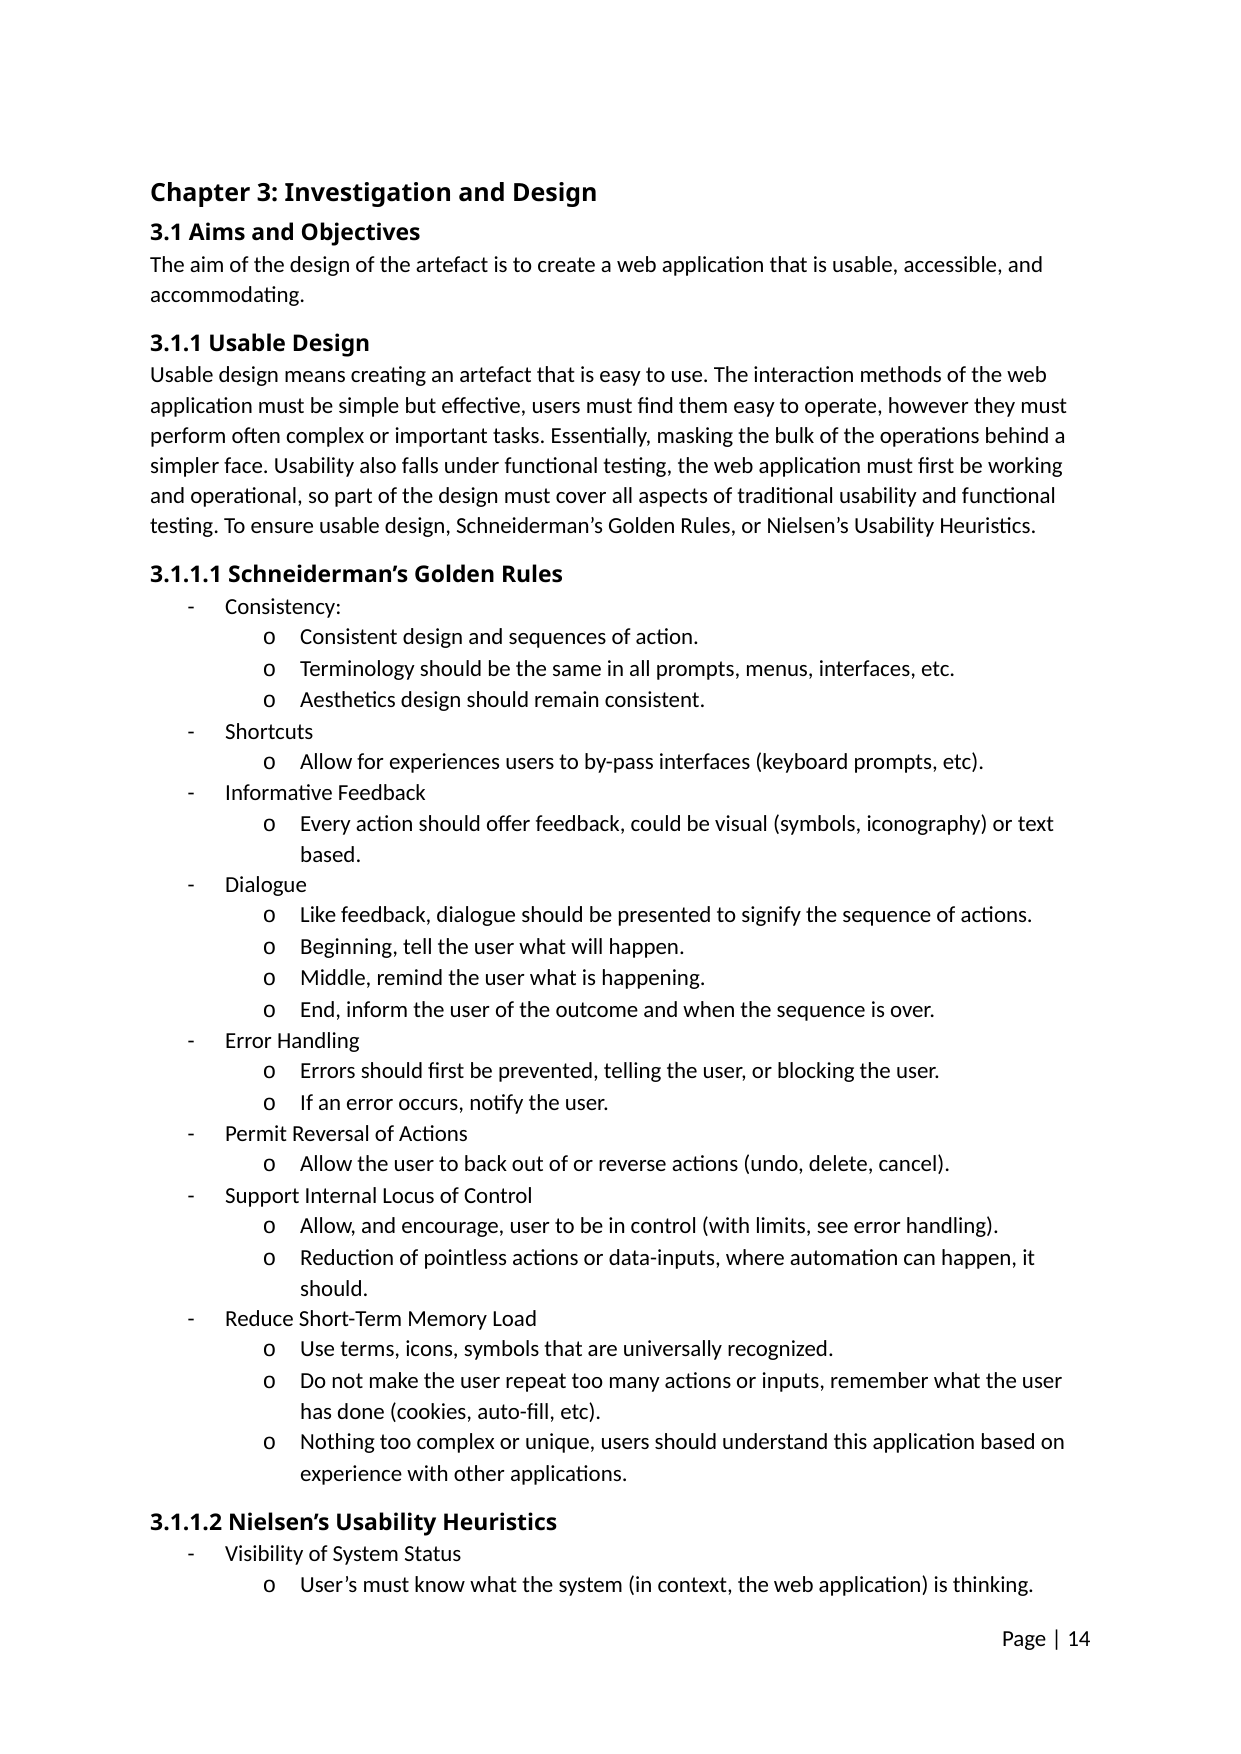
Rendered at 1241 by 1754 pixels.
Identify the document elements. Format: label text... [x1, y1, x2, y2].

list Visibility of System Status [187, 1539, 1090, 1567]
list Use terms, icons, symbols that are universally recognized. [262, 1334, 1090, 1364]
list Every action should offer feedback, could be visual (symbols, iconography) or text based. [262, 809, 1090, 868]
list Nothing too complex or unique, users should understand this application based on experience with other applications. [262, 1427, 1090, 1487]
list Support Internal Locus of Control [187, 1181, 1090, 1209]
list Consistency: [187, 592, 1090, 620]
subtitle 3.1.1 Usable Design [150, 327, 1090, 358]
list Reduction of pointless actions or data-inputs, where automation can happen, it should. [262, 1243, 1090, 1302]
list Dialogue [187, 870, 1090, 898]
subtitle 3.1 Aims and Objectives [150, 216, 1090, 247]
list Errors should first be prevented, telling the user, or blocking the user. [262, 1056, 1090, 1086]
subtitle 3.1.1.1 Schneiderman’s Golden Rules [150, 558, 1090, 590]
list Consistent design and sequences of action. [262, 622, 1090, 652]
subtitle Chapter 3: Investigation and Design [150, 175, 1090, 209]
list Do not make the user repeat too many actions or inputs, remember what the user has done (cookies, auto-fill, etc). [262, 1366, 1090, 1425]
list Shortcuts [187, 717, 1090, 745]
text The aim of the design of the artefact is to create a web application that is usable, accessible, and accommodating. [150, 250, 1090, 308]
list User’s must know what the system (in context, the web application) is thinking. [262, 1570, 1090, 1599]
list Permit Reversal of Actions [187, 1119, 1090, 1147]
subtitle 3.1.1.2 Nielsen’s Usability Heuristics [150, 1506, 1090, 1537]
list Beginning, tell the user what will happen. [262, 932, 1090, 961]
text Usable design means creating an artefact that is easy to use. The interaction methods of the web application must be simple but effective, users must find them easy to operate, however they must perform often complex or important tasks. Essentially, masking the bulk of the operations behind a simpler face. Usability also falls under functional testing, the web application must first be working and operational, so part of the design must cover all aspects of traditional usability and functional testing. To ensure usable design, Schneiderman’s Golden Rules, or Nielsen’s Usability Heuristics. [150, 361, 1090, 539]
list End, inform the user of the outcome and when the sequence is over. [262, 995, 1090, 1024]
list Aesthetics design should remain consistent. [262, 685, 1090, 714]
list Informative Feedback [187, 778, 1090, 806]
list Like feedback, dialogue should be presented to signify the sequence of actions. [262, 900, 1090, 929]
list Middle, remind the user what is happening. [262, 963, 1090, 992]
list Allow the user to back out of or reverse actions (undo, delete, cancel). [262, 1149, 1090, 1179]
list Error Handling [187, 1026, 1090, 1054]
list Reduce Short-Term Memory Load [187, 1304, 1090, 1332]
list If an error occurs, notify the user. [262, 1088, 1090, 1117]
list Allow for experiences users to by-pass interfaces (keyboard prompts, etc). [262, 747, 1090, 776]
list Terminology should be the same in all prompts, menus, interfaces, etc. [262, 654, 1090, 683]
list Allow, and encourage, user to be in control (with limits, see error handling). [262, 1211, 1090, 1240]
